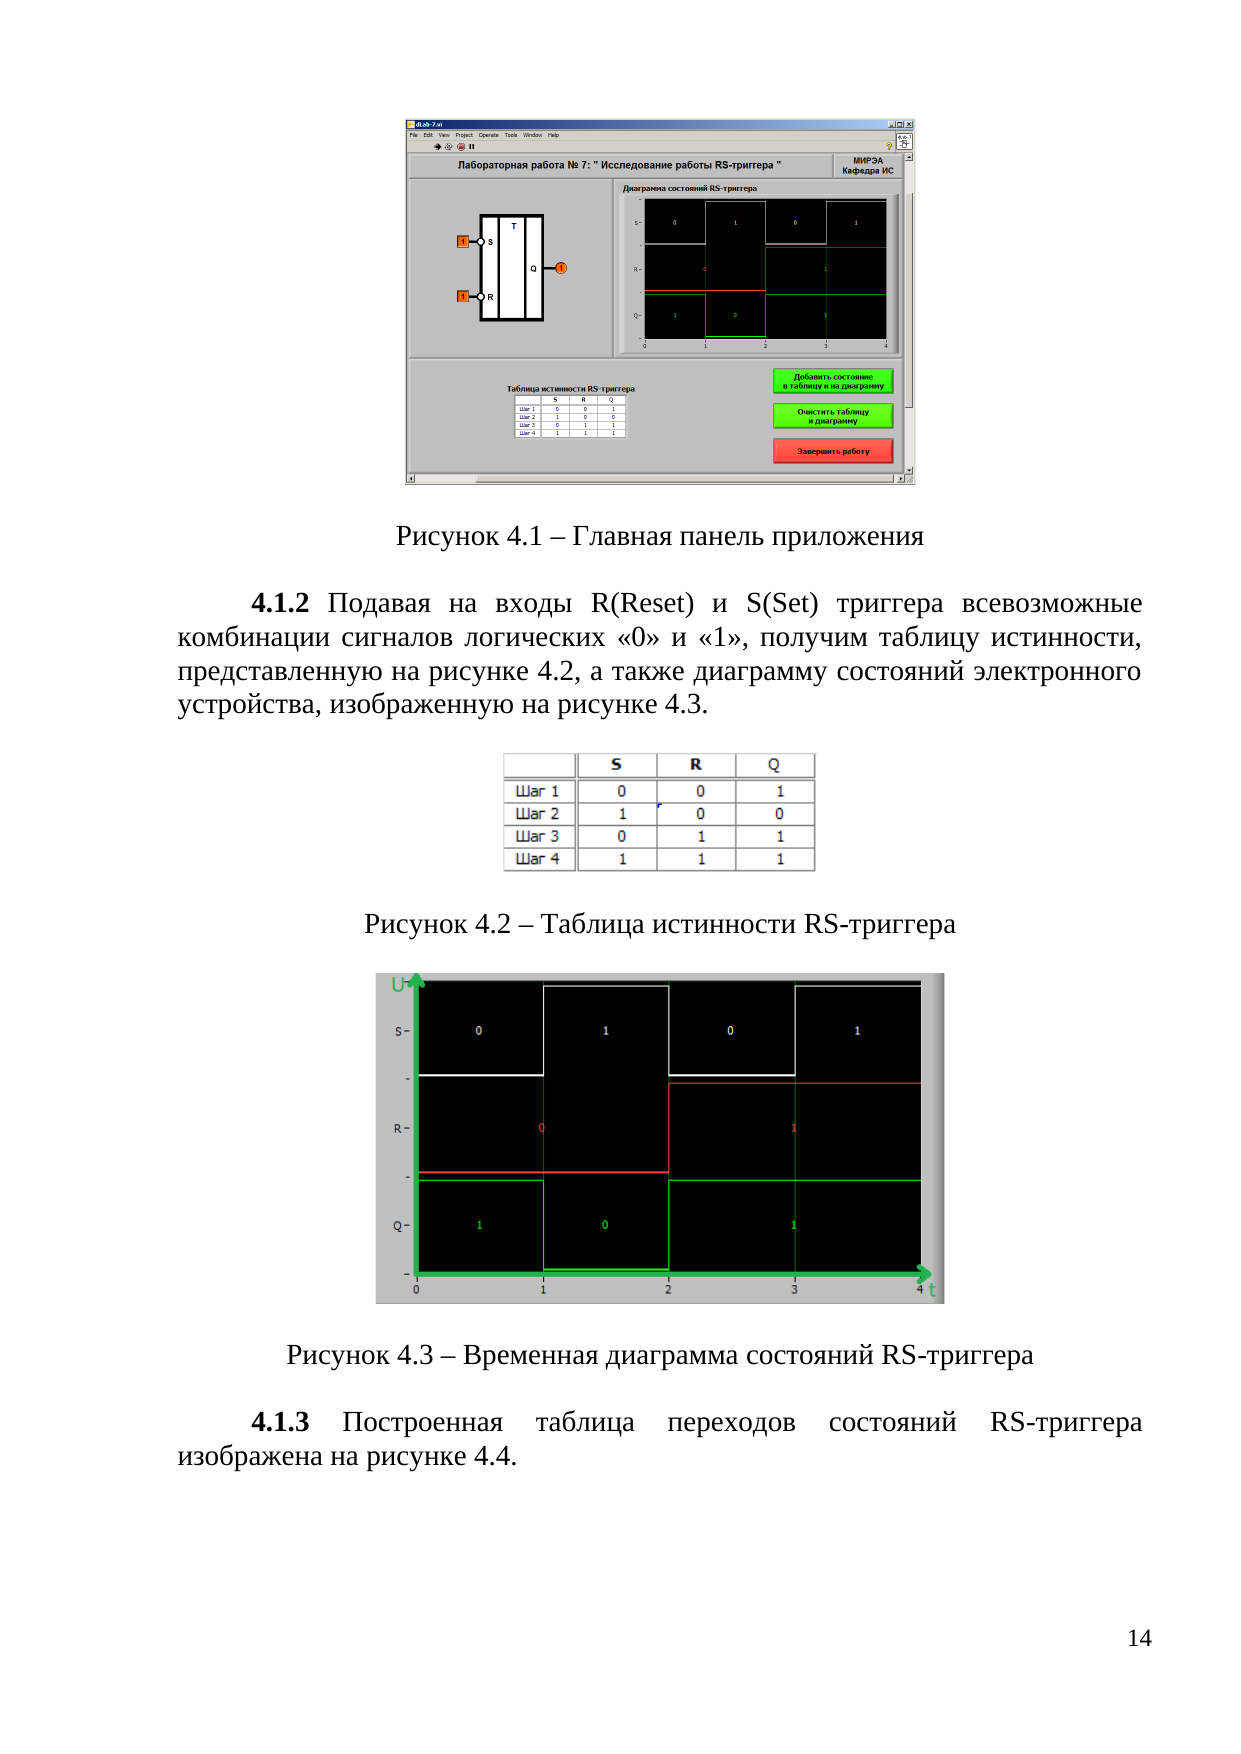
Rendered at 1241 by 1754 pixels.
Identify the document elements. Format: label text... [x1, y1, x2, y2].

text Рисунок 4.3 – Временная диаграмма состояний RS-триггера [177, 1337, 1143, 1371]
text 4.1.2 Подавая на входы R(Reset) и S(Set) триггера всевозможные комбинации сигналов логических «0» и «1», получим таблицу истинности, представленную на рисунке 4.2, а также диаграмму состояний электронного устройства, изображенную на рисунке 4.3. [177, 586, 1143, 720]
picture [503, 753, 817, 873]
picture [404, 118, 916, 485]
text Рисунок 4.1 – Главная панель приложения [177, 518, 1143, 552]
text 4.1.3 Построенная таблица переходов состояний RS-триггера изображена на рисунке 4.4. [177, 1404, 1143, 1471]
text Рисунок 4.2 – Таблица истинности RS-триггера [177, 906, 1143, 940]
picture [375, 973, 945, 1304]
